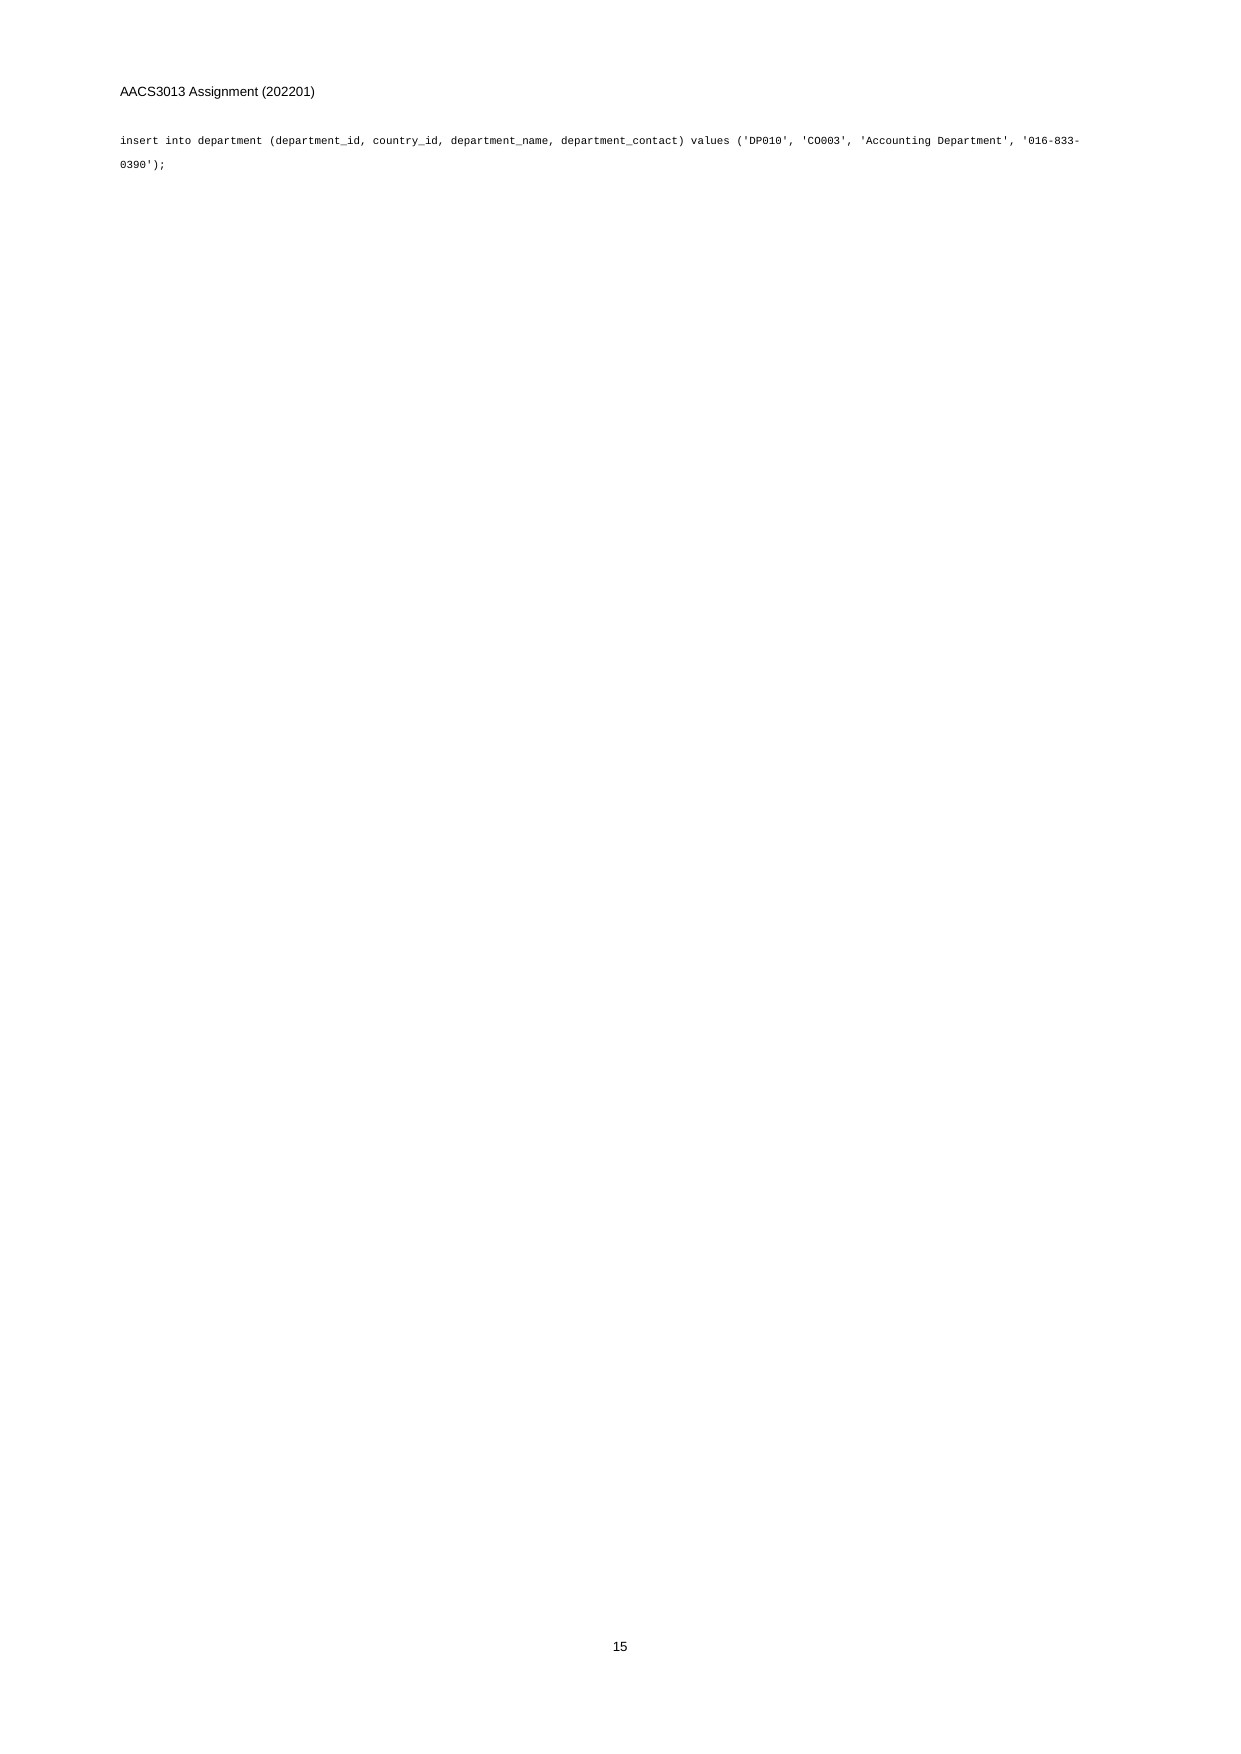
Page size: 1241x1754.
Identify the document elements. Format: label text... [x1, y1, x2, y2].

text insert into department (department_id, country_id, department_name, department_contact) values ('DP010', 'CO003', 'Accounting Department', '016-833-0390'); [120, 126, 1120, 172]
